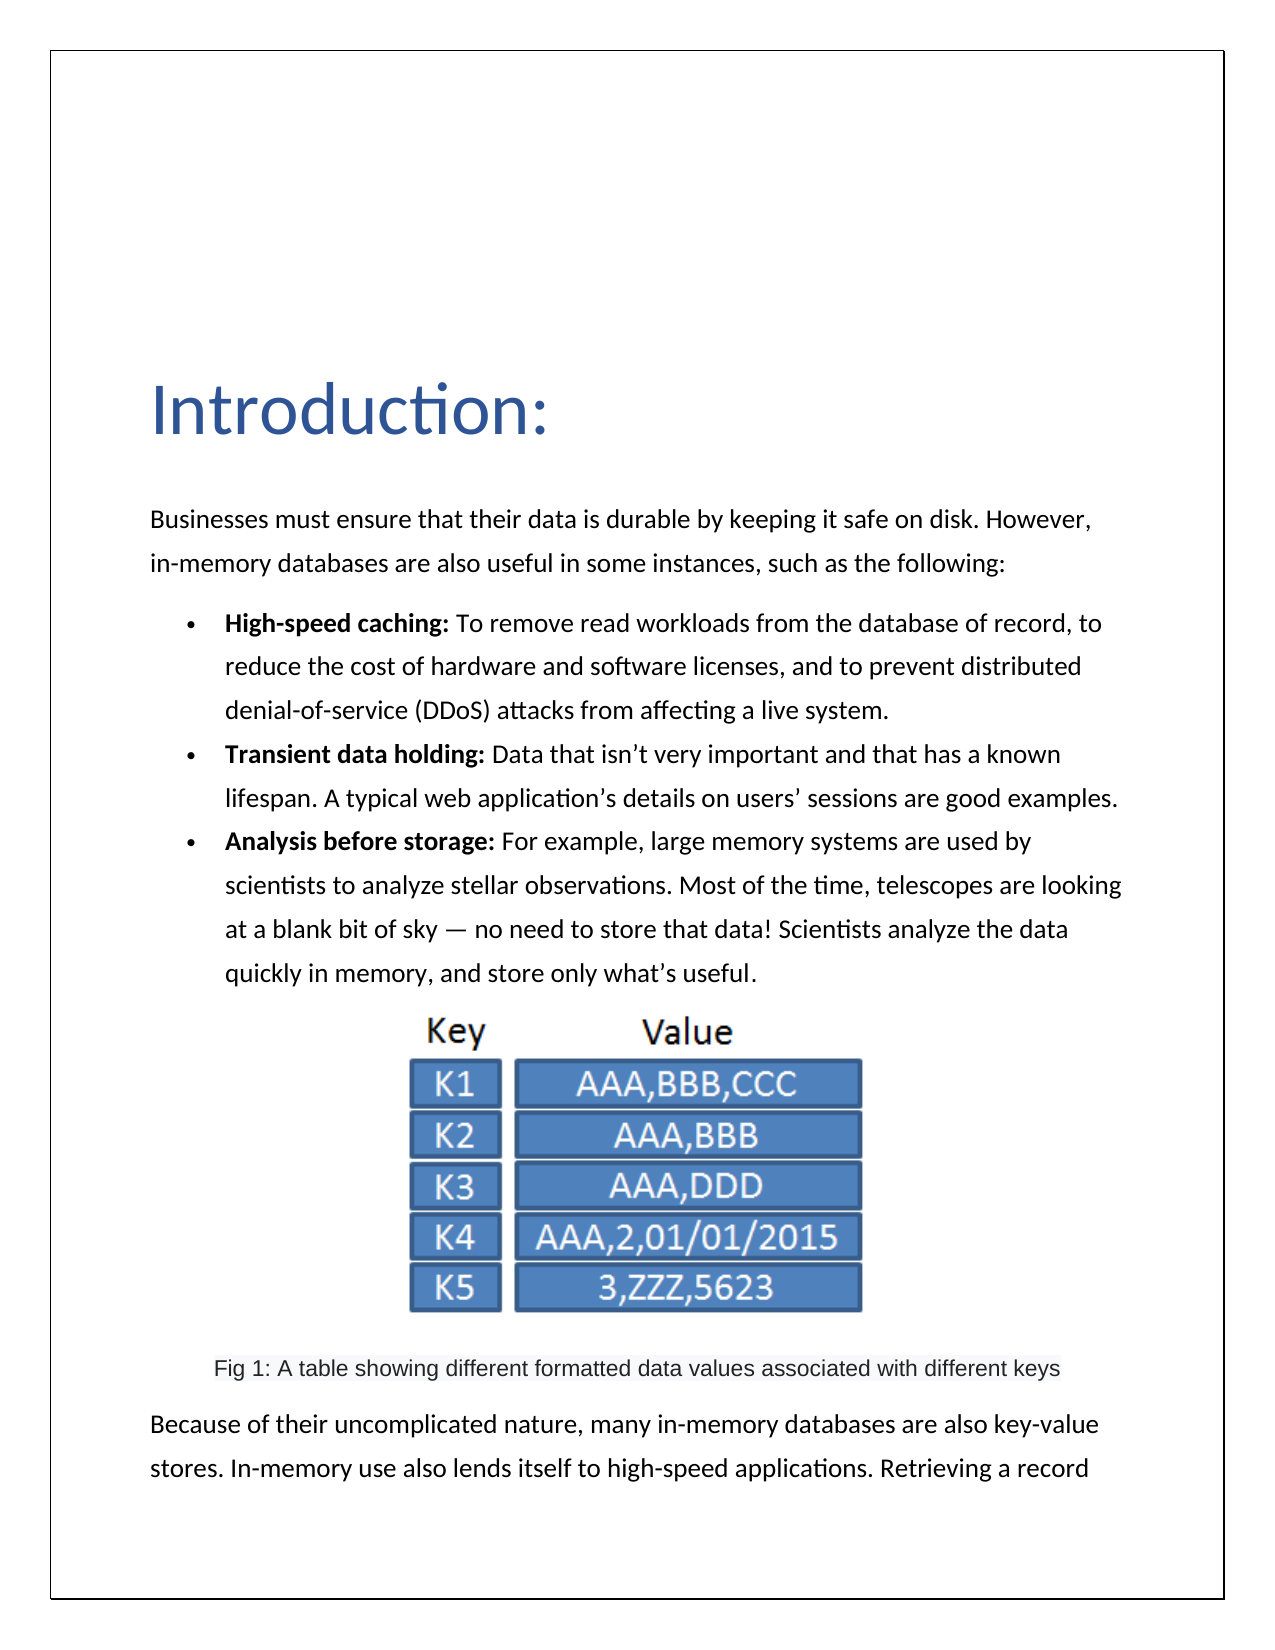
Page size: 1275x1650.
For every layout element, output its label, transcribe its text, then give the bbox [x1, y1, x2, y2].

text Fig 1: A table showing different formatted data values associated with different keys [150, 1337, 1124, 1381]
list Analysis before storage: For example, large memory systems are used by scientists to analyze stellar observations. Most of the time, telescopes are looking at a blank bit of sky — no need to store that data! Scientists analyze the data quickly in memory, and store only what’s useful. [187, 814, 1124, 989]
text Introduction: [150, 361, 1124, 453]
list Transient data holding: Data that isn’t very important and that has a known lifespan. A typical web application’s details on users’ sessions are good examples. [187, 726, 1124, 814]
text Businesses must ensure that their data is durable by keeping it safe on disk. However, in-memory databases are also useful in some instances, such as the following: [150, 492, 1124, 579]
list High-speed caching: To remove read workloads from the database of record, to reduce the cost of hardware and software licenses, and to prevent distributed denial-of-service (DDoS) attacks from affecting a live system. [187, 595, 1124, 726]
picture [402, 1004, 872, 1322]
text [150, 1397, 1124, 1484]
